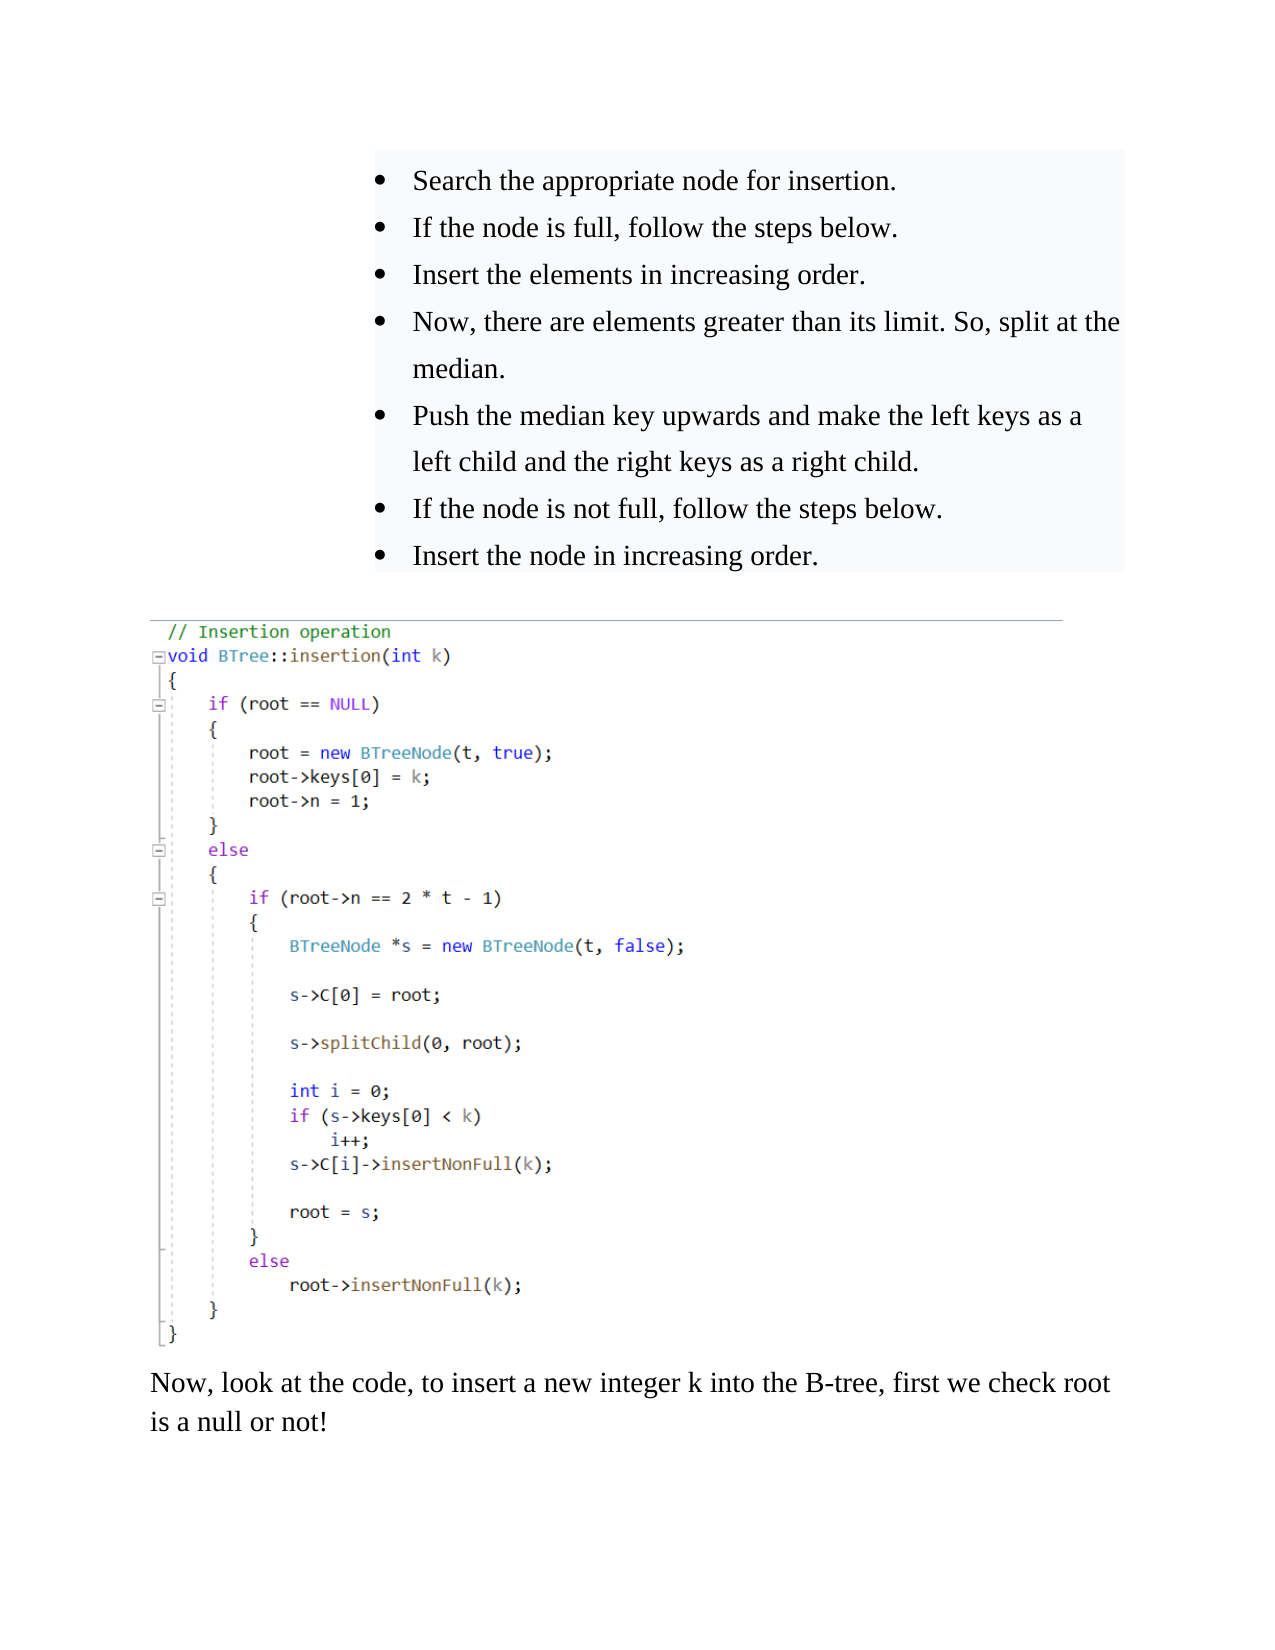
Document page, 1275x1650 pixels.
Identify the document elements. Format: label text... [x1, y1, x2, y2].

text Now, look at the code, to insert a new integer k into the B-tree, first we check root is a null or not! [150, 1365, 1125, 1437]
list Now, there are elements greater than its limit. So, split at the median. [375, 291, 1125, 384]
list Search the appropriate node for insertion. [375, 150, 1125, 197]
picture [150, 620, 1063, 1362]
list Insert the node in increasing order. [375, 525, 1125, 572]
list If the node is full, follow the steps below. [375, 197, 1125, 244]
list If the node is not full, follow the steps below. [375, 478, 1125, 525]
list Insert the elements in increasing order. [375, 244, 1125, 291]
list Push the median key upwards and make the left keys as a left child and the right keys as a right child. [375, 384, 1125, 478]
